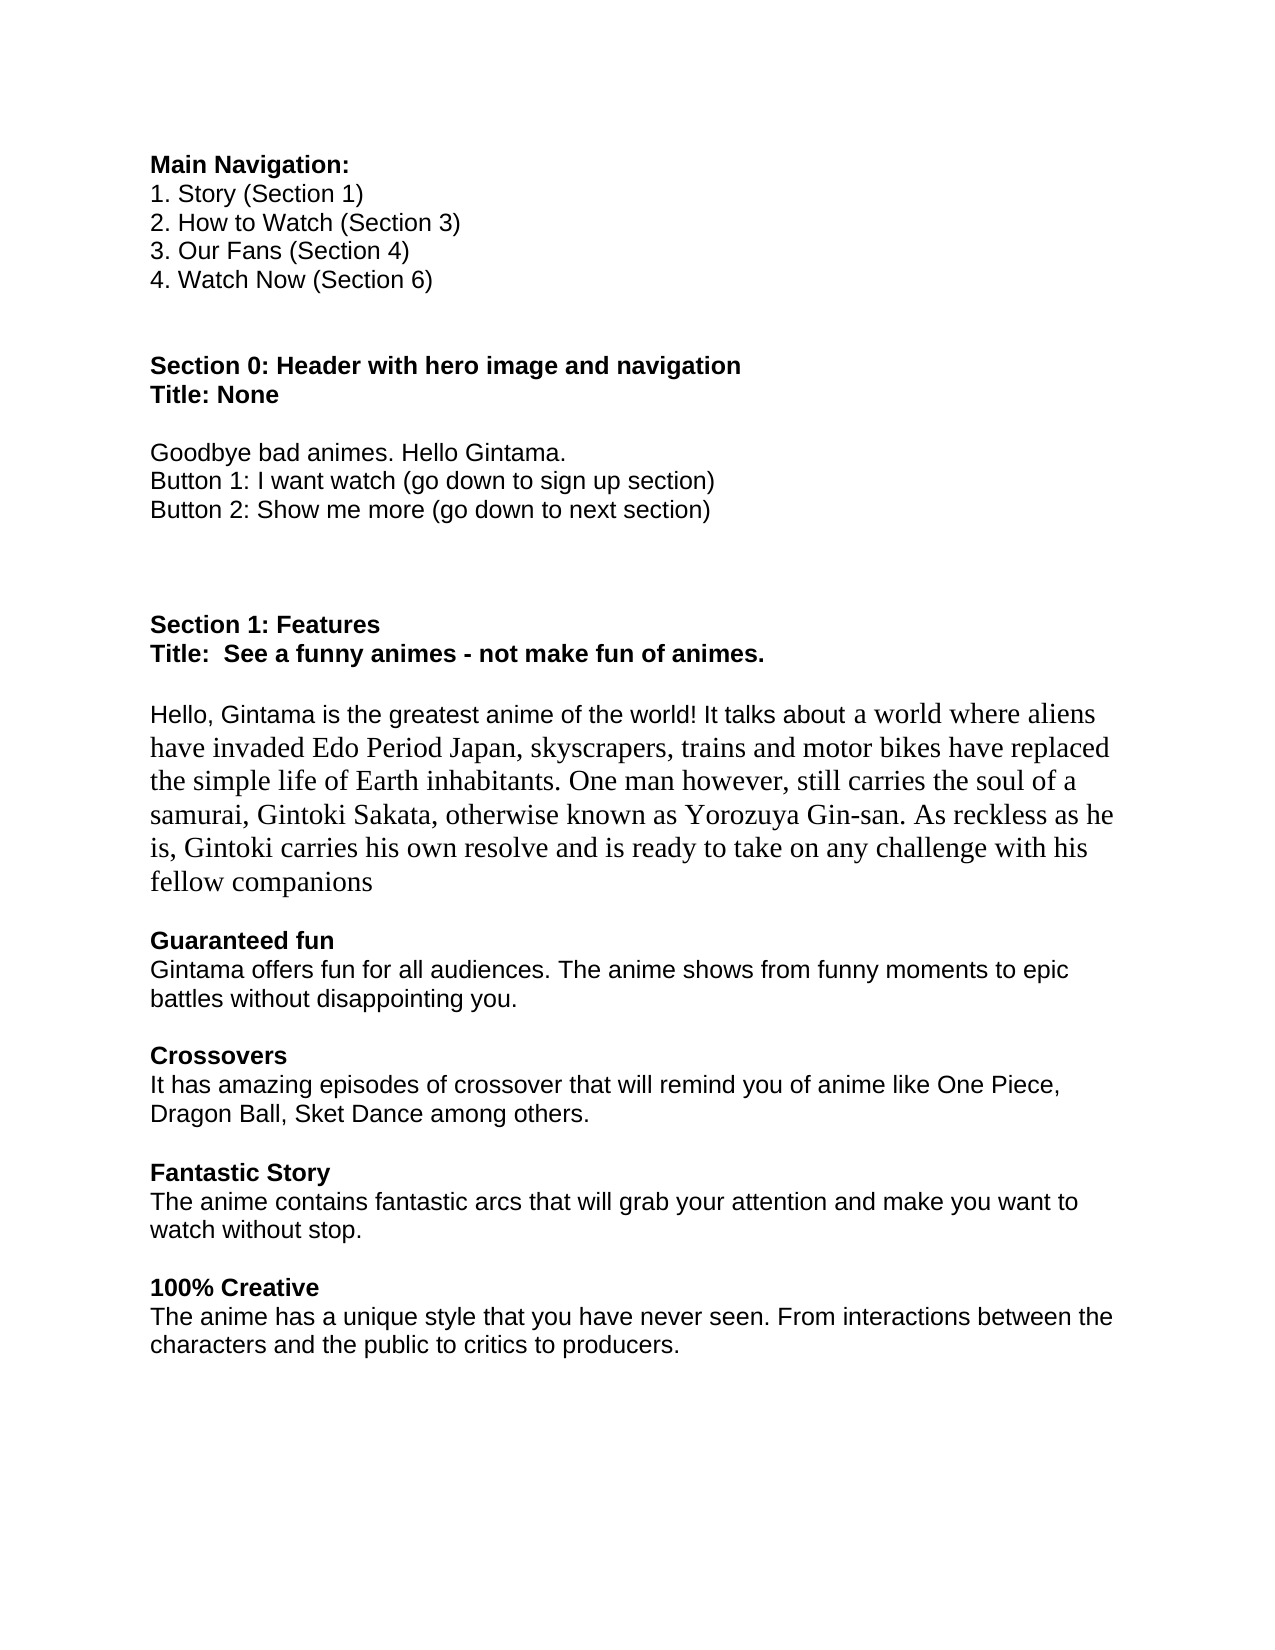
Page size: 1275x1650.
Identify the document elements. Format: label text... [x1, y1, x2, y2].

text Goodbye bad animes. Hello Gintama. [150, 437, 1125, 466]
text 4. Watch Now (Section 6) [150, 265, 1125, 294]
text Button 2: Show me more (go down to next section) [150, 495, 1125, 524]
text 2. How to Watch (Section 3) [150, 207, 1125, 236]
text Title: See a funny animes - not make fun of animes. [150, 639, 1125, 667]
text 100% Creative [150, 1273, 1125, 1302]
text 1. Story (Section 1) [150, 179, 1125, 207]
text Button 1: I want watch (go down to sign up section) [150, 466, 1125, 495]
text Main Navigation: [150, 150, 1125, 179]
text 3. Our Fans (Section 4) [150, 236, 1125, 265]
text Section 0: Header with hero image and navigation [150, 351, 1125, 380]
text Hello, Gintama is the greatest anime of the world! It talks about a world where aliens have invaded Edo Period Japan, skyscrapers, trains and motor bikes have replaced the simple life of Earth inhabitants. One man however, still carries the soul of a samurai, Gintoki Sakata, otherwise known as Yorozuya Gin-san. As reckless as he is, Gintoki carries his own resolve and is ready to take on any challenge with his fellow companions [150, 696, 1125, 897]
text Guaranteed fun [150, 926, 1125, 955]
text Fantastic Story [150, 1158, 1125, 1187]
text It has amazing episodes of crossover that will remind you of anime like One Piece, Dragon Ball, Sket Dance among others. [150, 1070, 1125, 1127]
text Title: None [150, 380, 1125, 409]
text Crossovers [150, 1041, 1125, 1070]
text The anime contains fantastic arcs that will grab your attention and make you want to watch without stop. [150, 1187, 1125, 1244]
text Gintama offers fun for all audiences. The anime shows from funny moments to epic battles without disappointing you. [150, 955, 1125, 1012]
text The anime has a unique style that you have never seen. From interactions between the characters and the public to critics to producers. [150, 1302, 1125, 1359]
text Section 1: Features [150, 610, 1125, 639]
